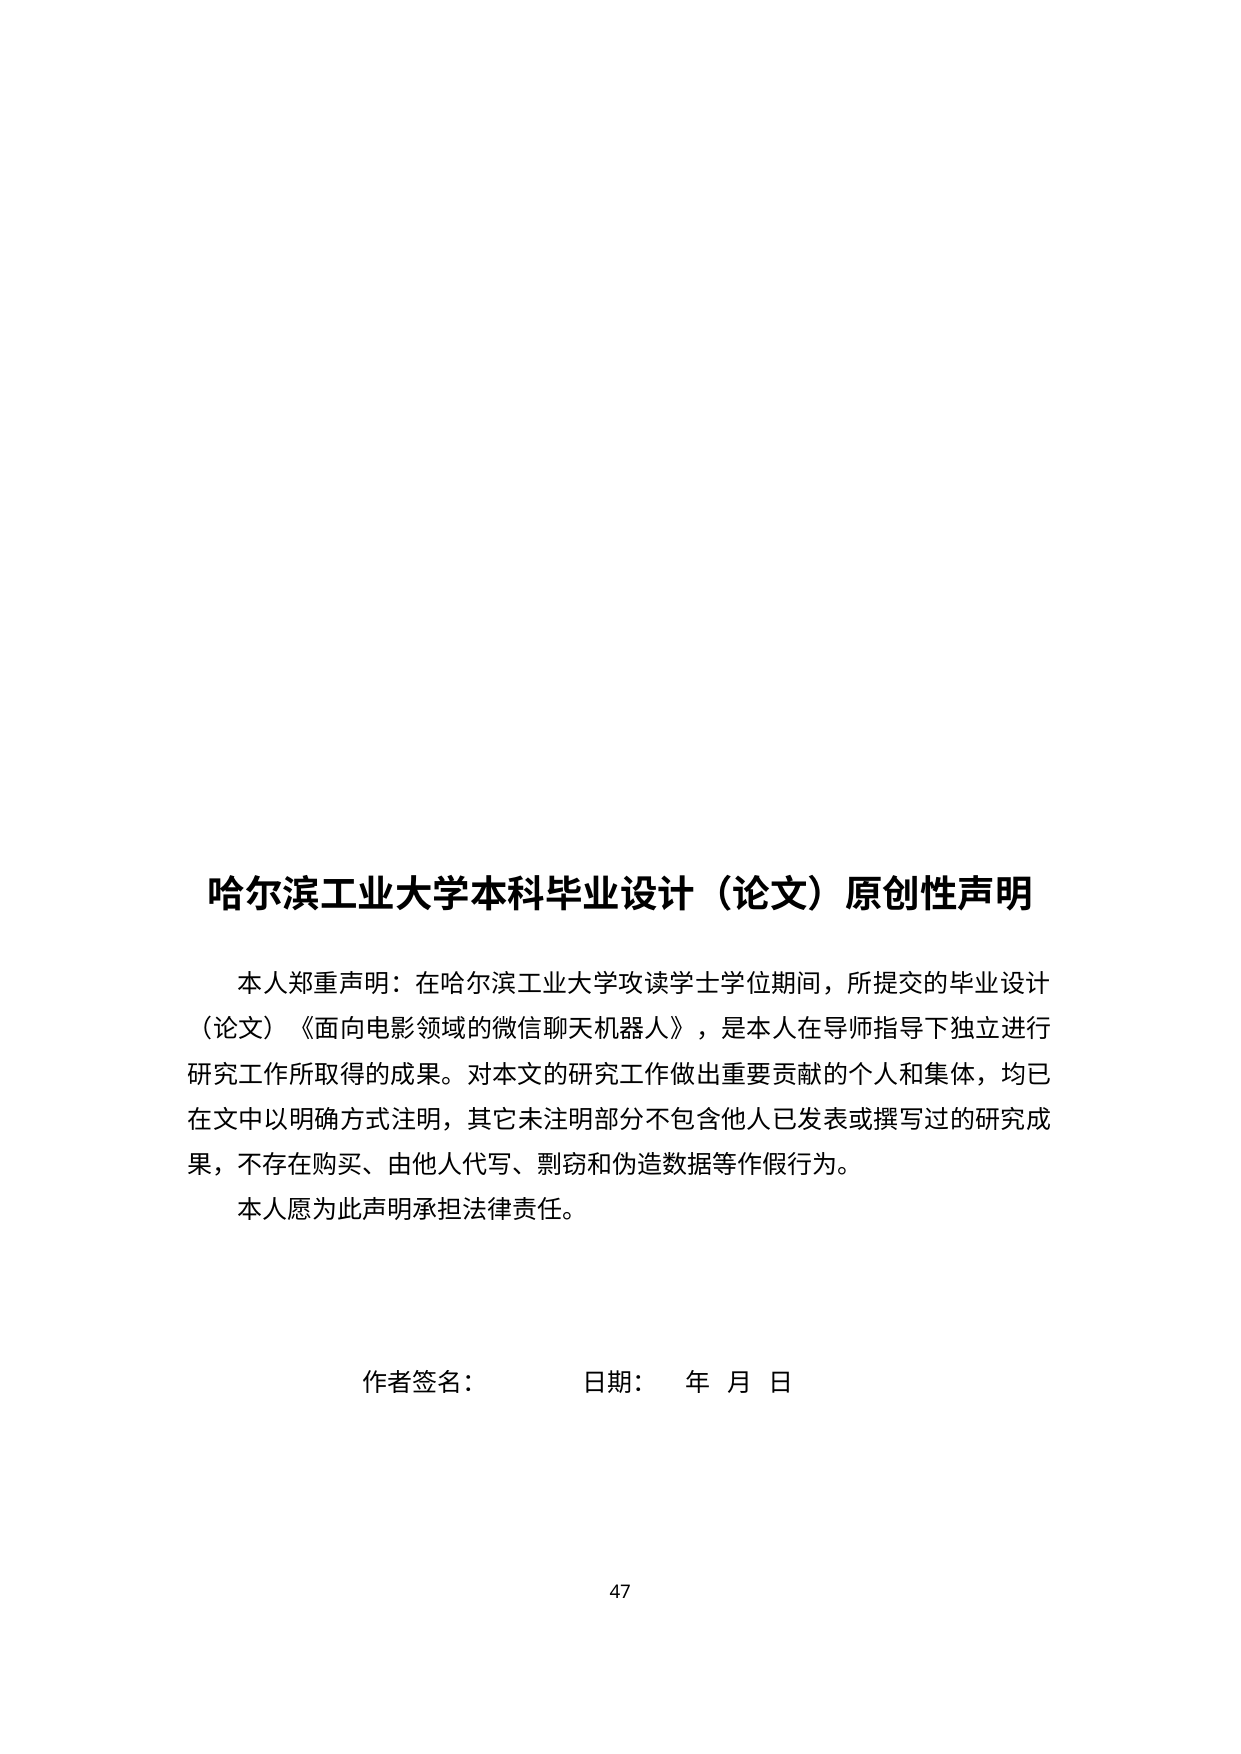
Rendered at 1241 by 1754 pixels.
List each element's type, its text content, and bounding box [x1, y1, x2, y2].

subtitle 哈尔滨工业大学本科毕业设计（论文）原创性声明 [187, 859, 1053, 924]
text 本人愿为此声明承担法律责任。 [187, 1190, 1053, 1226]
text 本人郑重声明：在哈尔滨工业大学攻读学士学位期间，所提交的毕业设计（论文）《面向电影领域的微信聊天机器人》，是本人在导师指导下独立进行研究工作所取得的成果。对本文的研究工作做出重要贡献的个人和集体，均已在文中以明确方式注明，其它未注明部分不包含他人已发表或撰写过的研究成果，不存在购买、由他人代写、剽窃和伪造数据等作假行为。 [187, 963, 1053, 1181]
text 作者签名： 日期： 年 月 日 [362, 1363, 1053, 1399]
